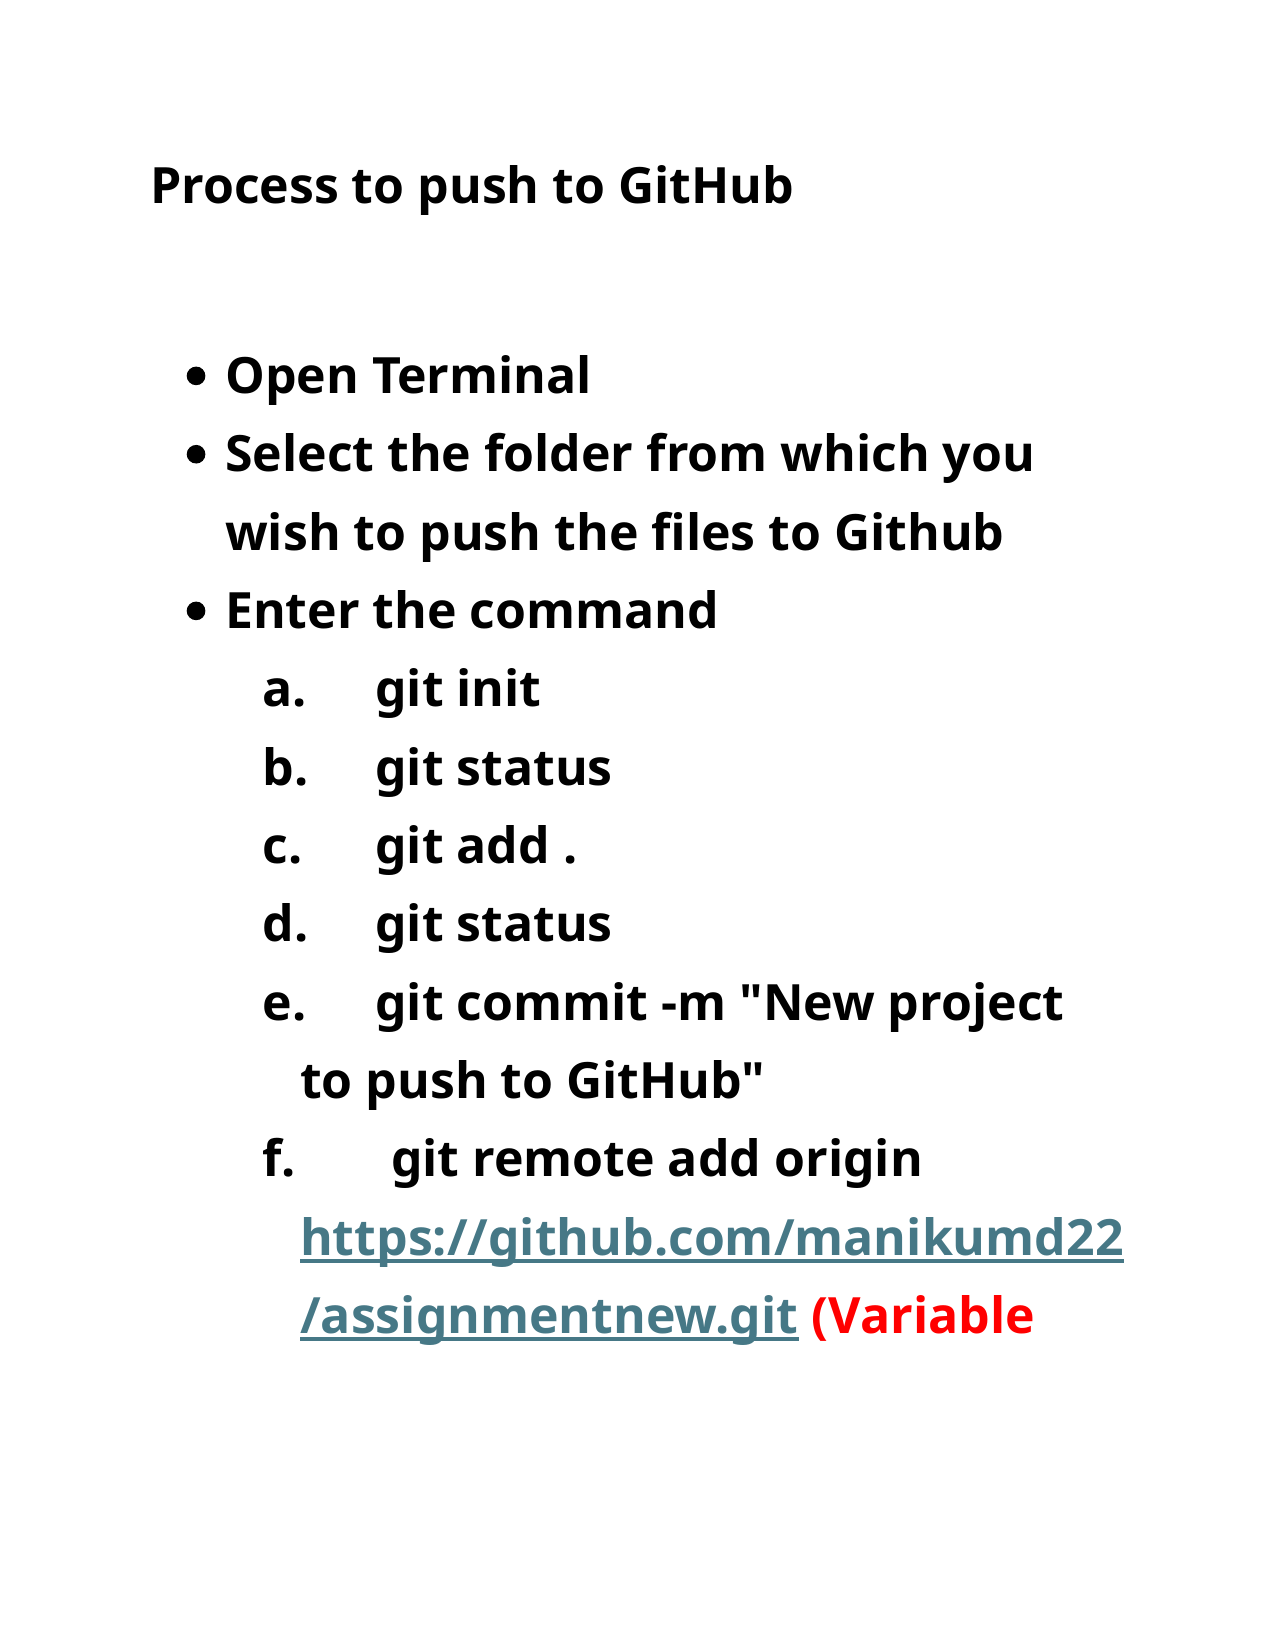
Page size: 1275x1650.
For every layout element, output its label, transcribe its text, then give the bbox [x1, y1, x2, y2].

list git status [262, 732, 1125, 800]
list git add . [262, 810, 1125, 878]
list git status [262, 888, 1125, 956]
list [262, 1123, 1125, 1348]
list git init [262, 653, 1125, 721]
list git commit -m "New project to push to GitHub" [262, 967, 1125, 1113]
list Open Terminal [187, 340, 1125, 408]
text Process to push to GitHub [150, 150, 1125, 218]
list Enter the command [187, 575, 1125, 643]
list Select the folder from which you wish to push the files to Github [187, 418, 1125, 565]
